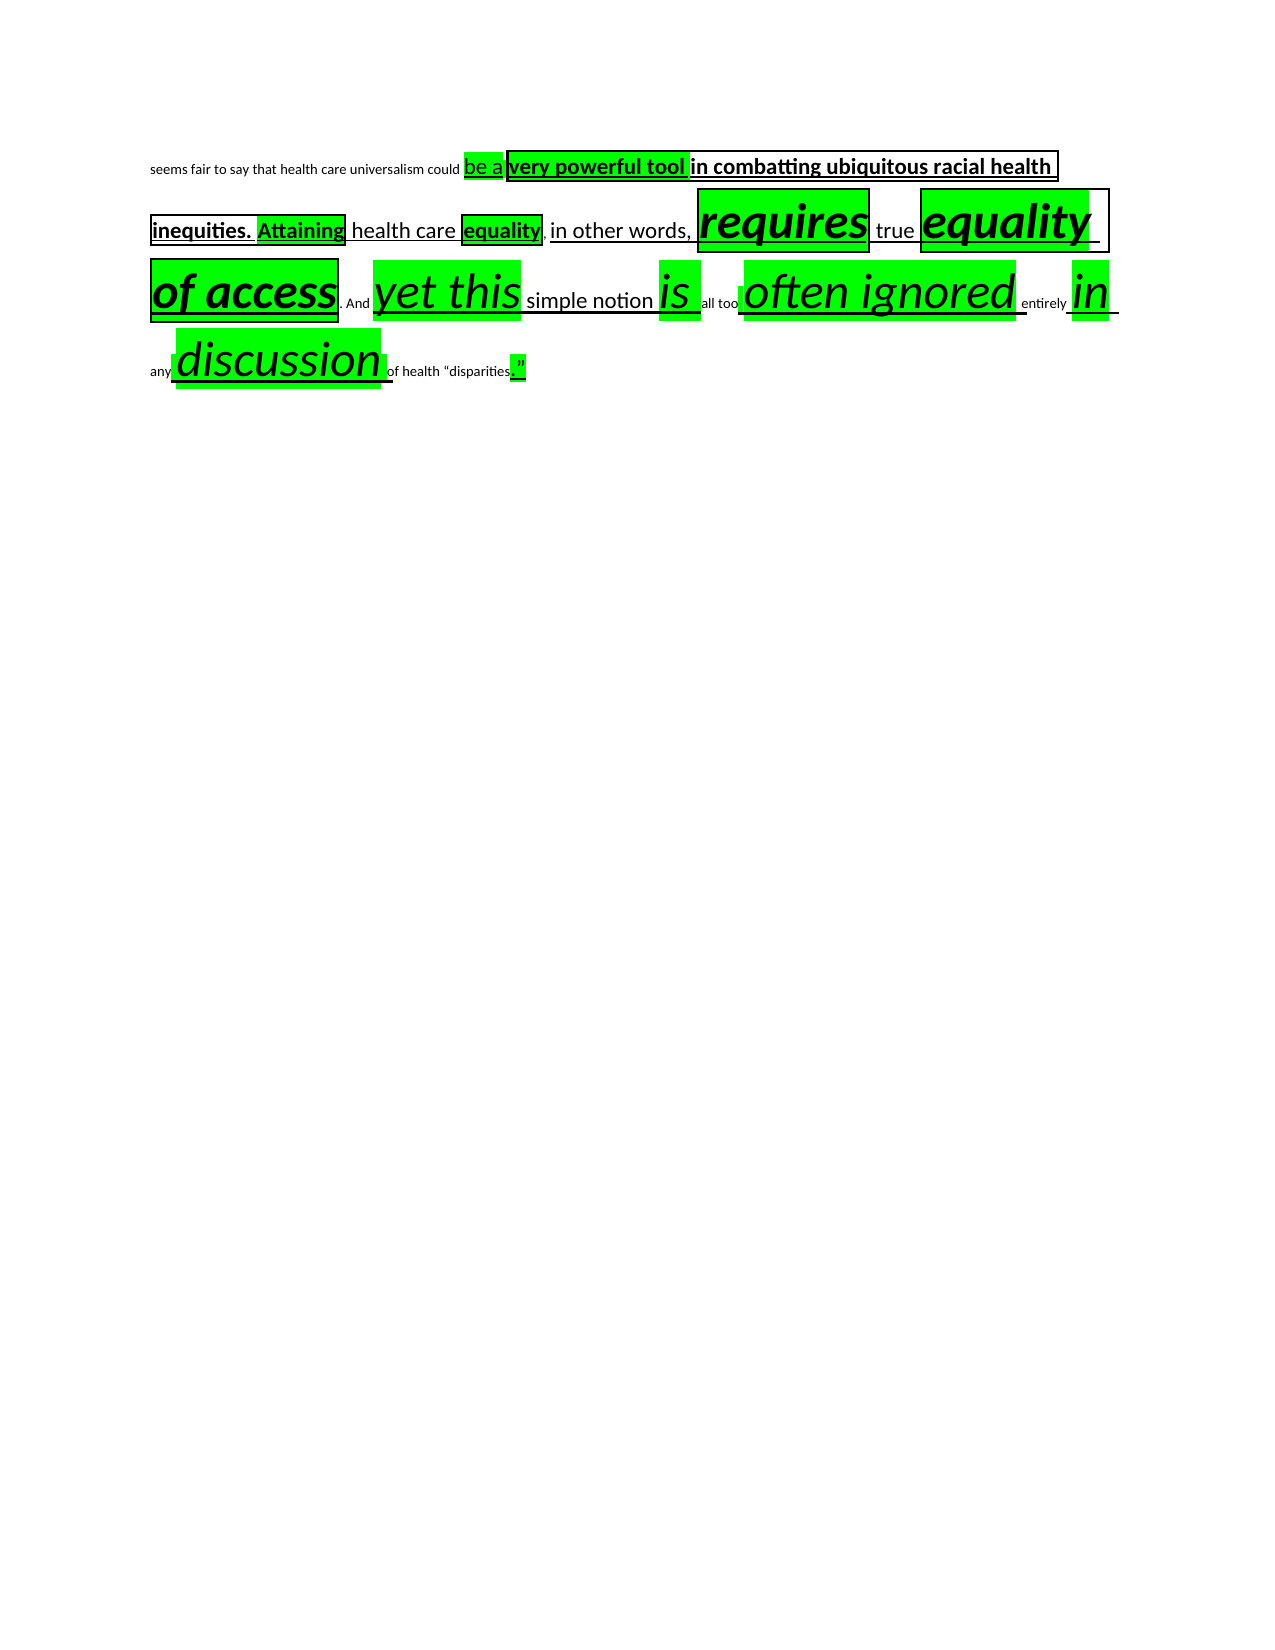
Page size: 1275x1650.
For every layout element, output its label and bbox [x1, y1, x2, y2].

text [150, 150, 1125, 389]
